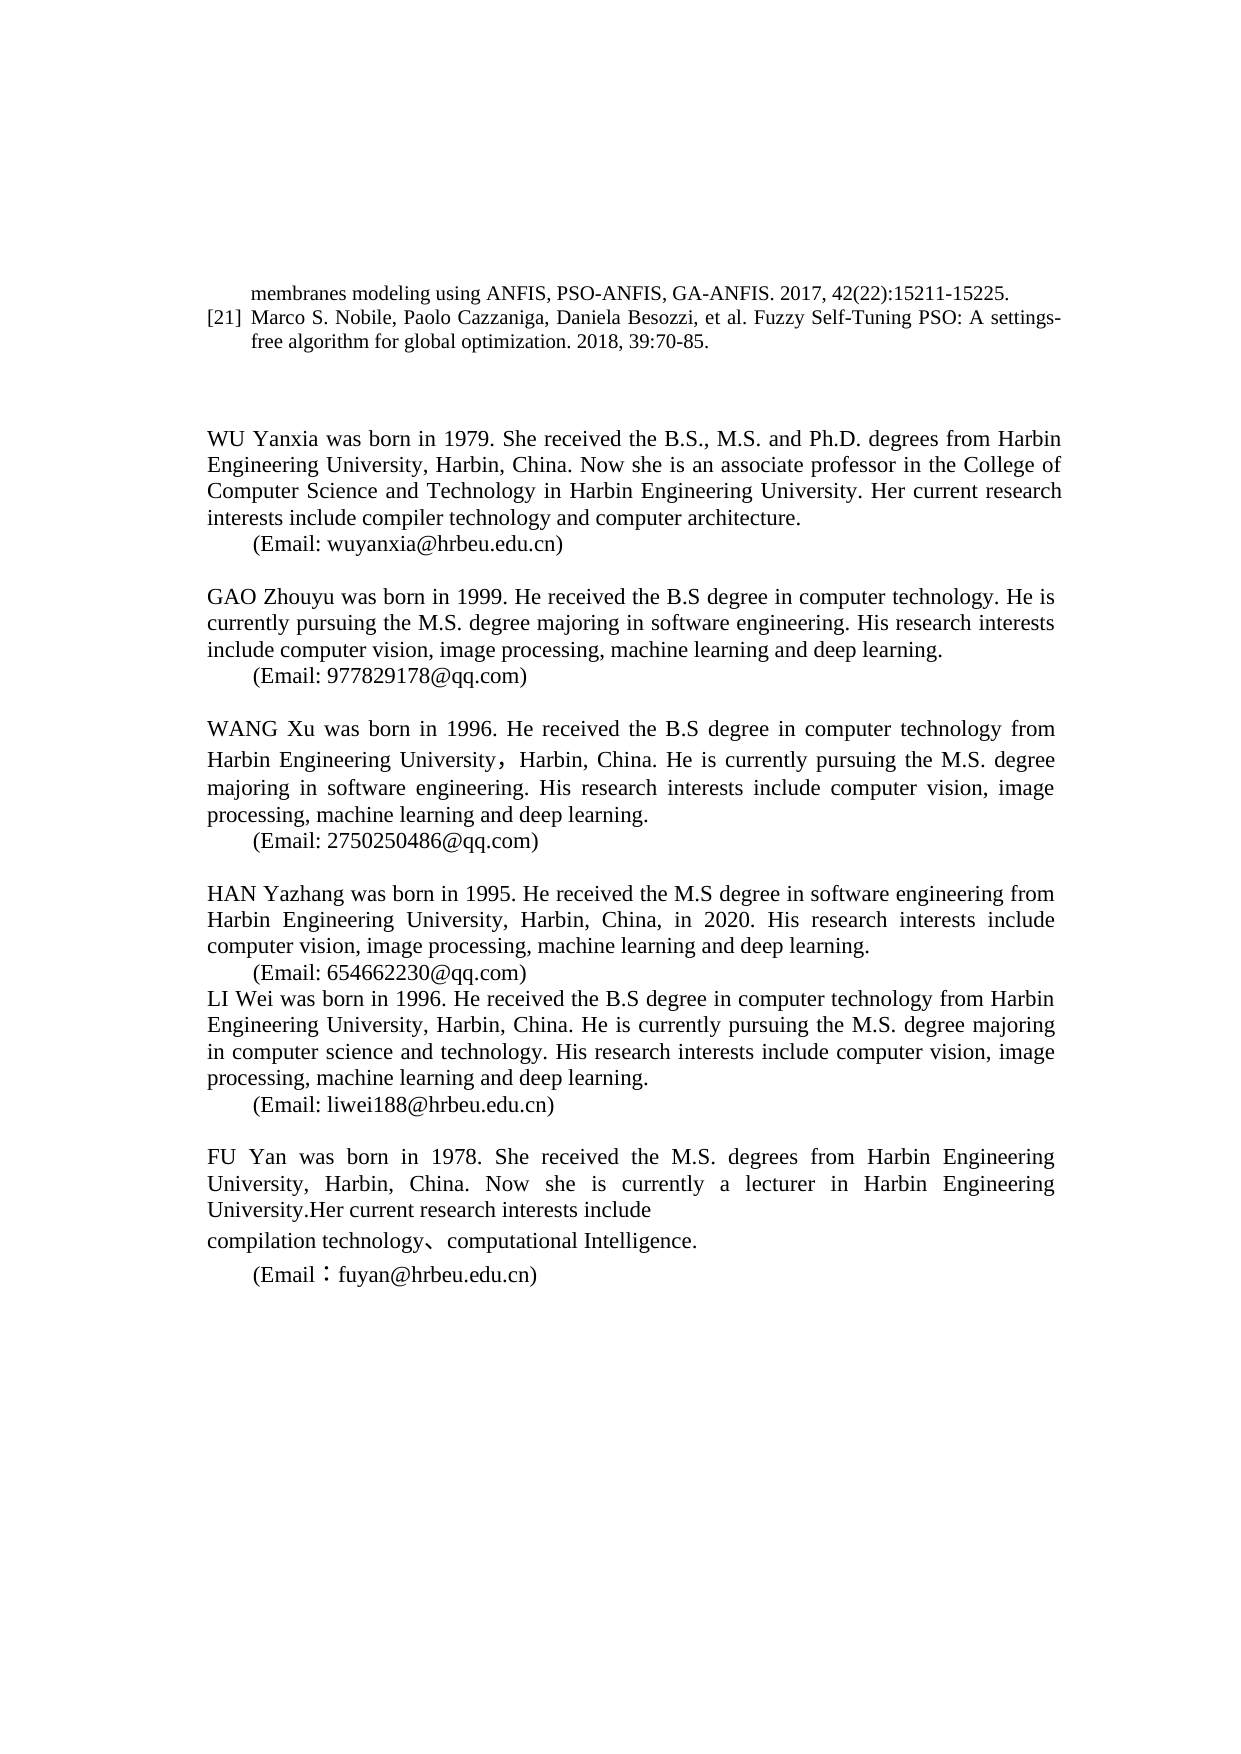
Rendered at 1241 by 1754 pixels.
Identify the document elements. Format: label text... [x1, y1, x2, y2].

text GAO Zhouyu was born in 1999. He received the B.S degree in computer technology. He is currently pursuing the M.S. degree majoring in software engineering. His research interests include computer vision, image processing, machine learning and deep learning. [207, 583, 1056, 662]
text (Email: 654662230@qq.com) [207, 959, 1056, 985]
text (Email：fuyan@hrbeu.edu.cn) [207, 1256, 1056, 1289]
text (Email: wuyanxia@hrbeu.edu.cn) [207, 530, 1063, 557]
text LI Wei was born in 1996. He received the B.S degree in computer technology from Harbin Engineering University, Harbin, China. He is currently pursuing the M.S. degree majoring in computer science and technology. His research interests include computer vision, image processing, machine learning and deep learning. [207, 985, 1056, 1091]
text (Email: 2750250486@qq.com) [207, 827, 1056, 853]
text FU Yan was born in 1978. She received the M.S. degrees from Harbin Engineering University, Harbin, China. Now she is currently a lecturer in Harbin Engineering University.Her current research interests include [207, 1143, 1056, 1222]
text (Email: 977829178@qq.com) [207, 662, 1056, 688]
text HAN Yazhang was born in 1995. He received the M.S degree in software engineering from Harbin Engineering University, Harbin, China, in 2020. His research interests include computer vision, image processing, machine learning and deep learning. [207, 880, 1056, 959]
text WU Yanxia was born in 1979. She received the B.S., M.S. and Ph.D. degrees from Harbin Engineering University, Harbin, China. Now she is an associate professor in the College of Computer Science and Technology in Harbin Engineering University. Her current research interests include compiler technology and computer architecture. [207, 425, 1063, 530]
text WANG Xu was born in 1996. He received the B.S degree in computer technology from Harbin Engineering University，Harbin, China. He is currently pursuing the M.S. degree majoring in software engineering. His research interests include computer vision, image processing, machine learning and deep learning. [207, 715, 1056, 827]
list Marco S. Nobile, Paolo Cazzaniga, Daniela Besozzi, et al. Fuzzy Self-Tuning PSO: A settings-free algorithm for global optimization. 2018, 39:70-85. [207, 304, 1063, 353]
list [207, 281, 1063, 304]
text (Email: liwei188@hrbeu.edu.cn) [207, 1091, 1056, 1117]
text compilation technology、computational Intelligence. [207, 1222, 1056, 1256]
